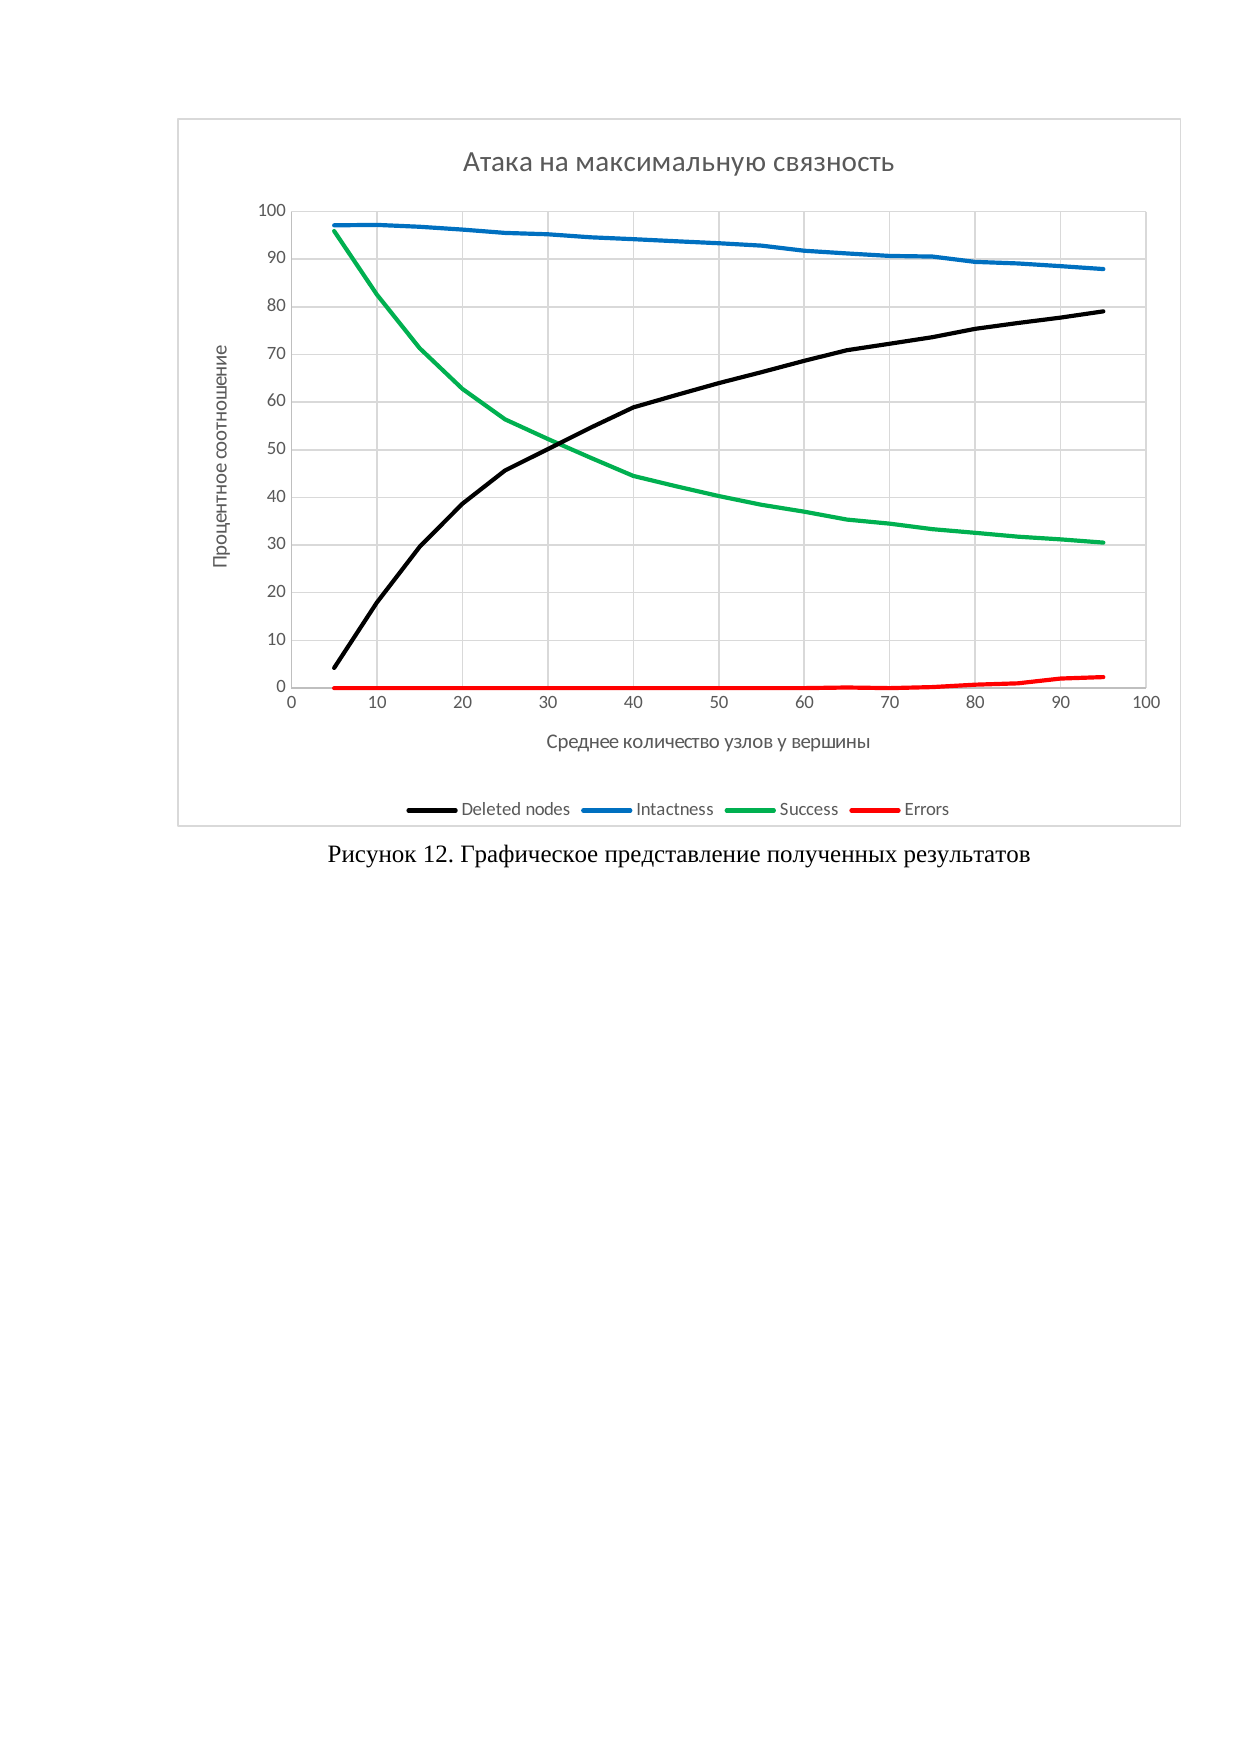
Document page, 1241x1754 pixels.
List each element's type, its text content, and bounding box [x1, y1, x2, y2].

text Рисунок 12. Графическое представление полученных результатов [177, 839, 1181, 868]
